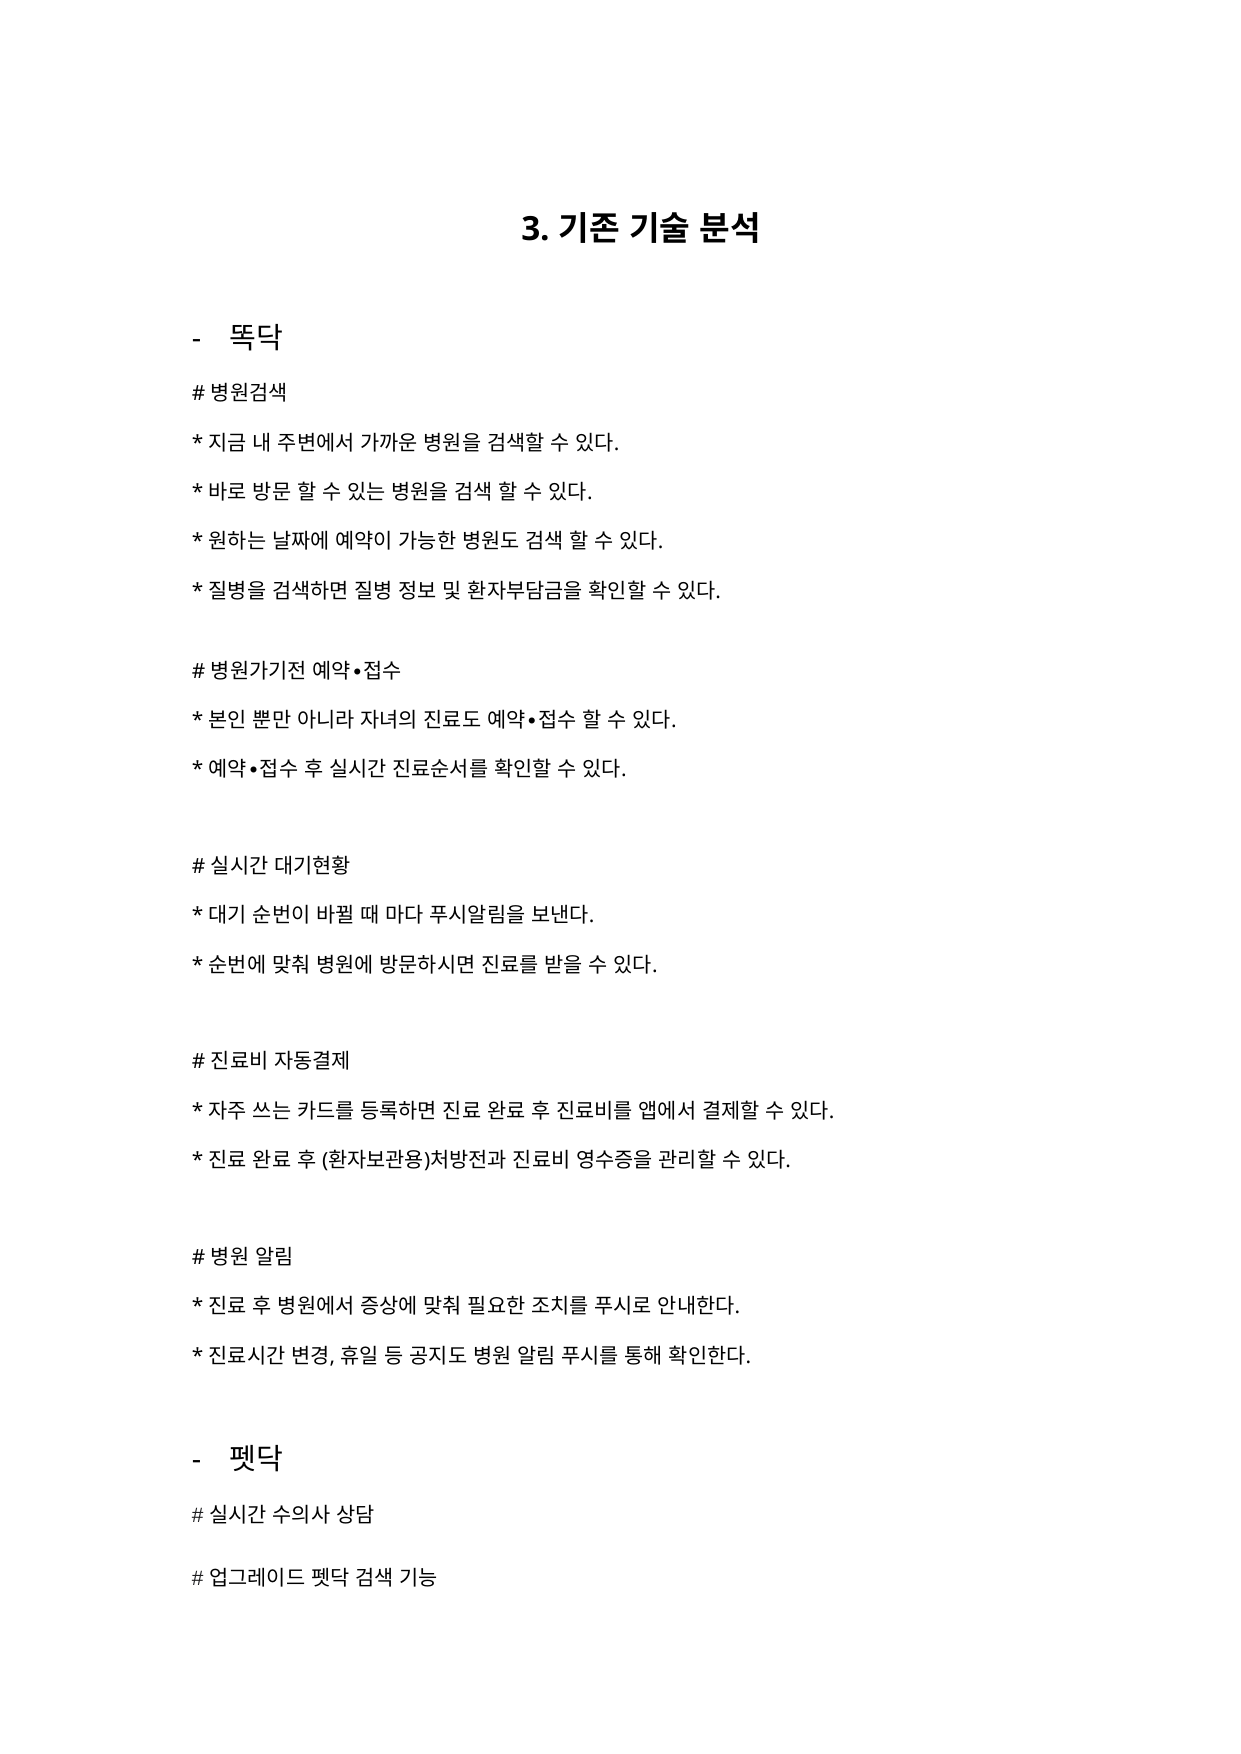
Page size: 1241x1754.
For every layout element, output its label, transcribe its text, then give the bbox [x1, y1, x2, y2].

title 기존 기술 분석 [192, 202, 1090, 251]
text * 질병을 검색하면 질병 정보 및 환자부담금을 확인할 수 있다. [150, 574, 1090, 635]
text * 대기 순번이 바뀔 때 마다 푸시알림을 보낸다. [150, 899, 1090, 929]
text * 바로 방문 할 수 있는 병원을 검색 할 수 있다. [150, 475, 1090, 506]
list 똑닥 [192, 314, 1090, 357]
text * 자주 쓰는 카드를 등록하면 진료 완료 후 진료비를 앱에서 결제할 수 있다. [150, 1094, 1090, 1124]
text * 순번에 맞춰 병원에 방문하시면 진료를 받을 수 있다. [150, 948, 1090, 978]
text # 병원가기전 예약∙접수 [150, 654, 1090, 684]
text * 진료 완료 후 (환자보관용)처방전과 진료비 영수증을 관리할 수 있다. [150, 1143, 1090, 1174]
text * 지금 내 주변에서 가까운 병원을 검색할 수 있다. [150, 426, 1090, 456]
text # 실시간 대기현황 [150, 849, 1090, 880]
text * 진료 후 병원에서 증상에 맞춰 필요한 조치를 푸시로 안내한다. [150, 1289, 1090, 1320]
text * 원하는 날짜에 예약이 가능한 병원도 검색 할 수 있다. [150, 525, 1090, 555]
text * 본인 뿐만 아니라 자녀의 진료도 예약∙접수 할 수 있다. [150, 703, 1090, 734]
text # 병원검색 [150, 377, 1090, 407]
text # 병원 알림 [150, 1240, 1090, 1271]
list 펫닥 [192, 1436, 1090, 1478]
text * 진료시간 변경, 휴일 등 공지도 병원 알림 푸시를 통해 확인한다. [150, 1339, 1090, 1369]
text * 예약∙접수 후 실시간 진료순서를 확인할 수 있다. [150, 753, 1090, 783]
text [192, 1498, 1090, 1591]
text # 진료비 자동결제 [150, 1045, 1090, 1075]
